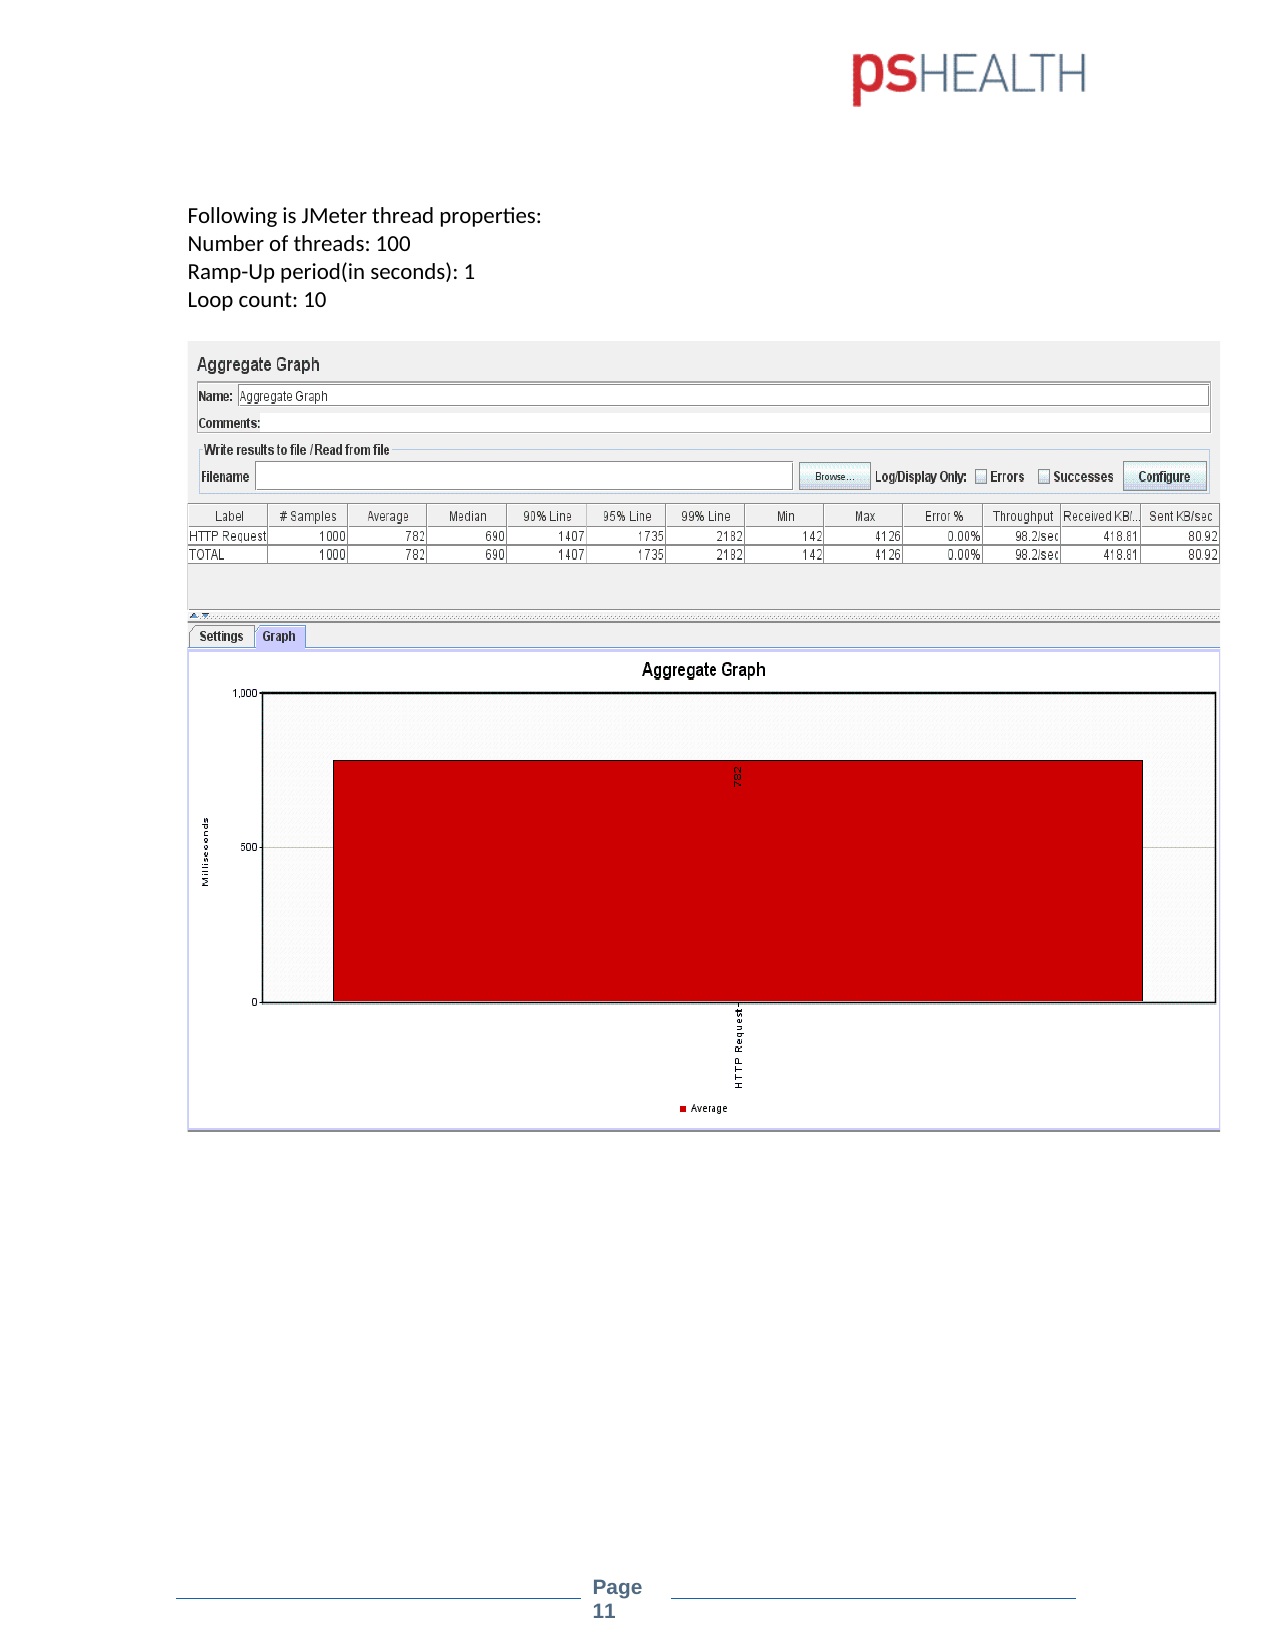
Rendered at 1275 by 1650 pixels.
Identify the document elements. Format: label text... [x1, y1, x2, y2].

text Following is JMeter thread properties: [187, 201, 1087, 229]
picture [187, 341, 1221, 1132]
text Number of threads: 100 [187, 229, 1087, 257]
text Ramp-Up period(in seconds): 1 [187, 257, 1087, 285]
picture [847, 29, 1088, 107]
text Loop count: 10 [187, 285, 1087, 313]
